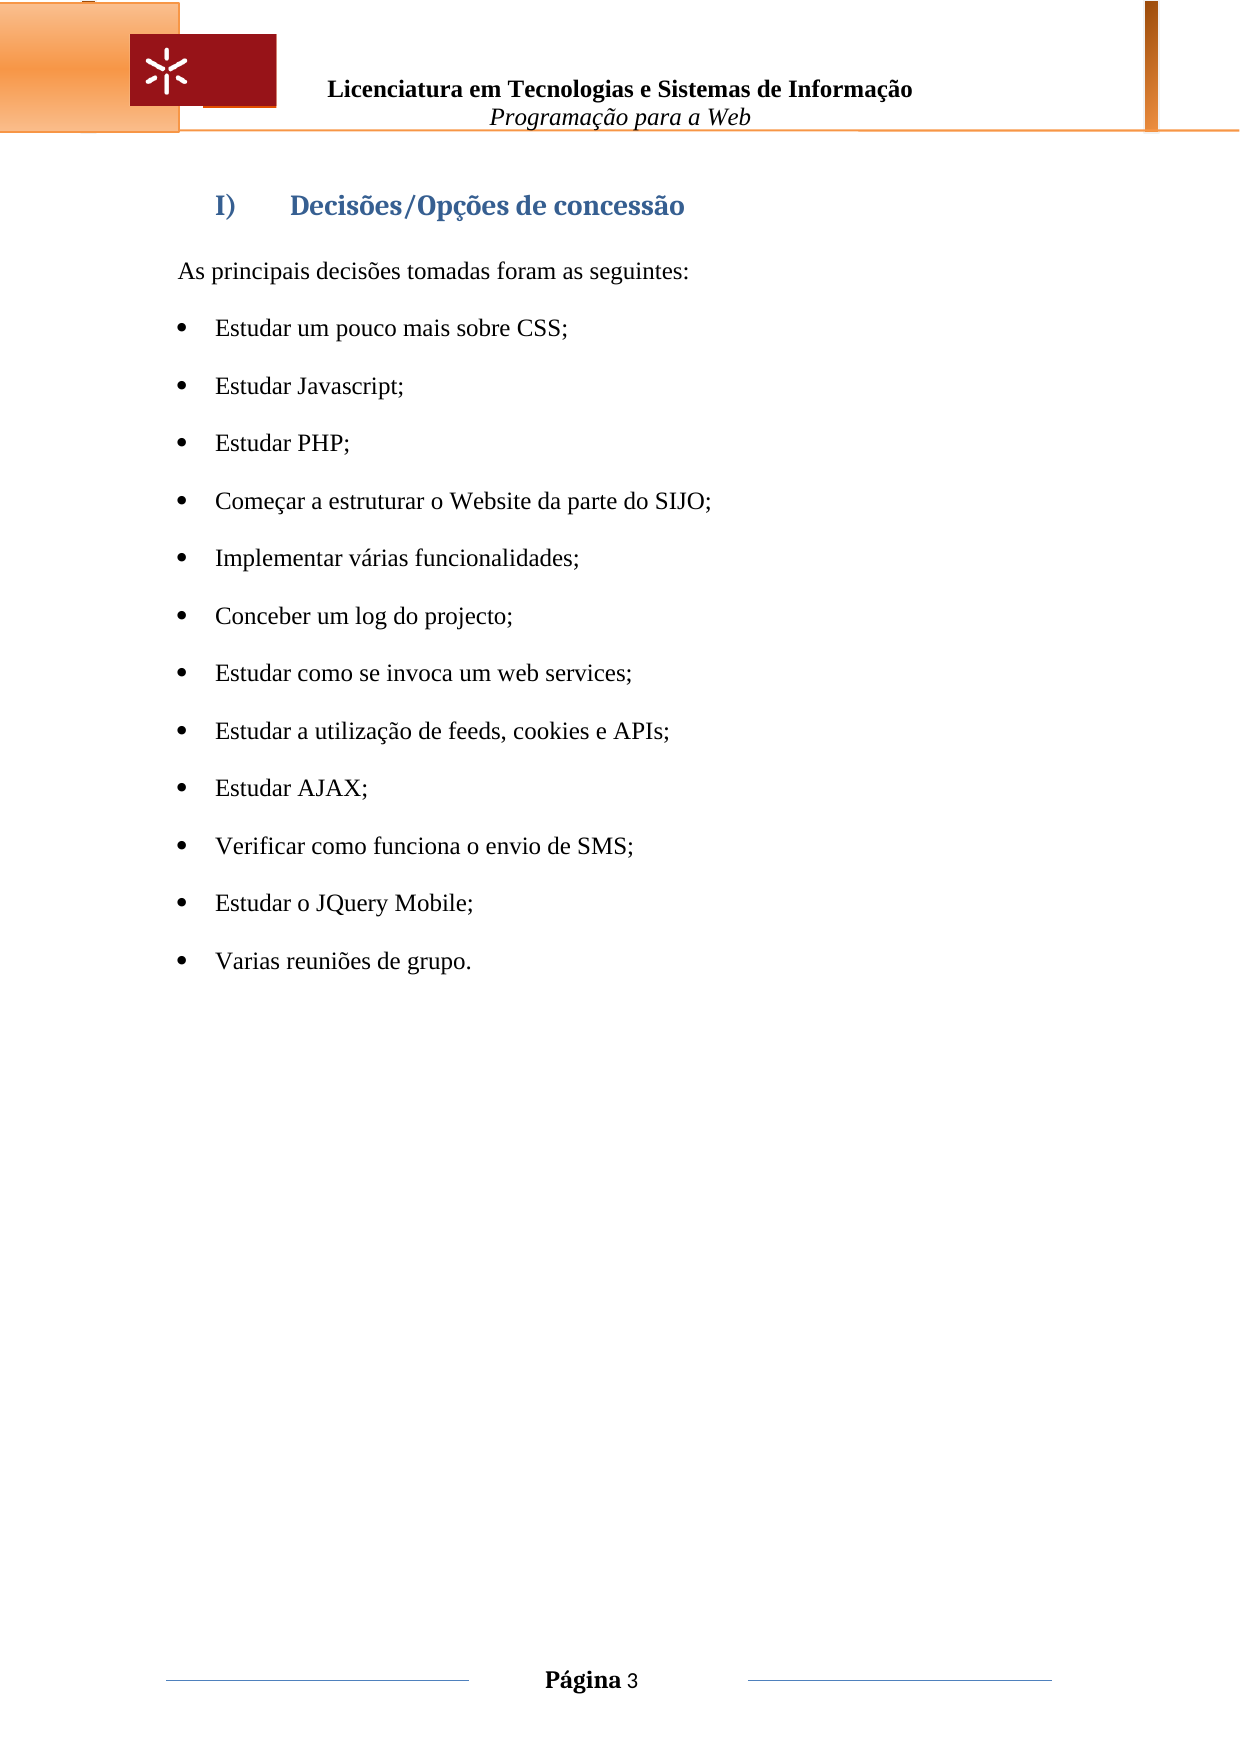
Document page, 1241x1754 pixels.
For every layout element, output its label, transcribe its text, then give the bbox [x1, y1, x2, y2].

list Estudar AJAX; [177, 773, 1063, 802]
text As principais decisões tomadas foram as seguintes: [177, 256, 1063, 285]
list Estudar o JQuery Mobile; [177, 888, 1063, 917]
list Estudar como se invoca um web services; [177, 658, 1063, 687]
list Começar a estruturar o Website da parte do SIJO; [177, 486, 1063, 515]
list Estudar PHP; [177, 428, 1063, 457]
list Varias reuniões de grupo. [177, 946, 1063, 975]
list Verificar como funciona o envio de SMS; [177, 831, 1063, 860]
list Estudar um pouco mais sobre CSS; [177, 313, 1063, 342]
list Conceber um log do projecto; [177, 601, 1063, 630]
list Estudar a utilização de feeds, cookies e APIs; [177, 716, 1063, 745]
subtitle Decisões/Opções de concessão [215, 189, 1063, 222]
picture [129, 34, 277, 108]
list Implementar várias funcionalidades; [177, 543, 1063, 572]
list Estudar Javascript; [177, 371, 1063, 400]
